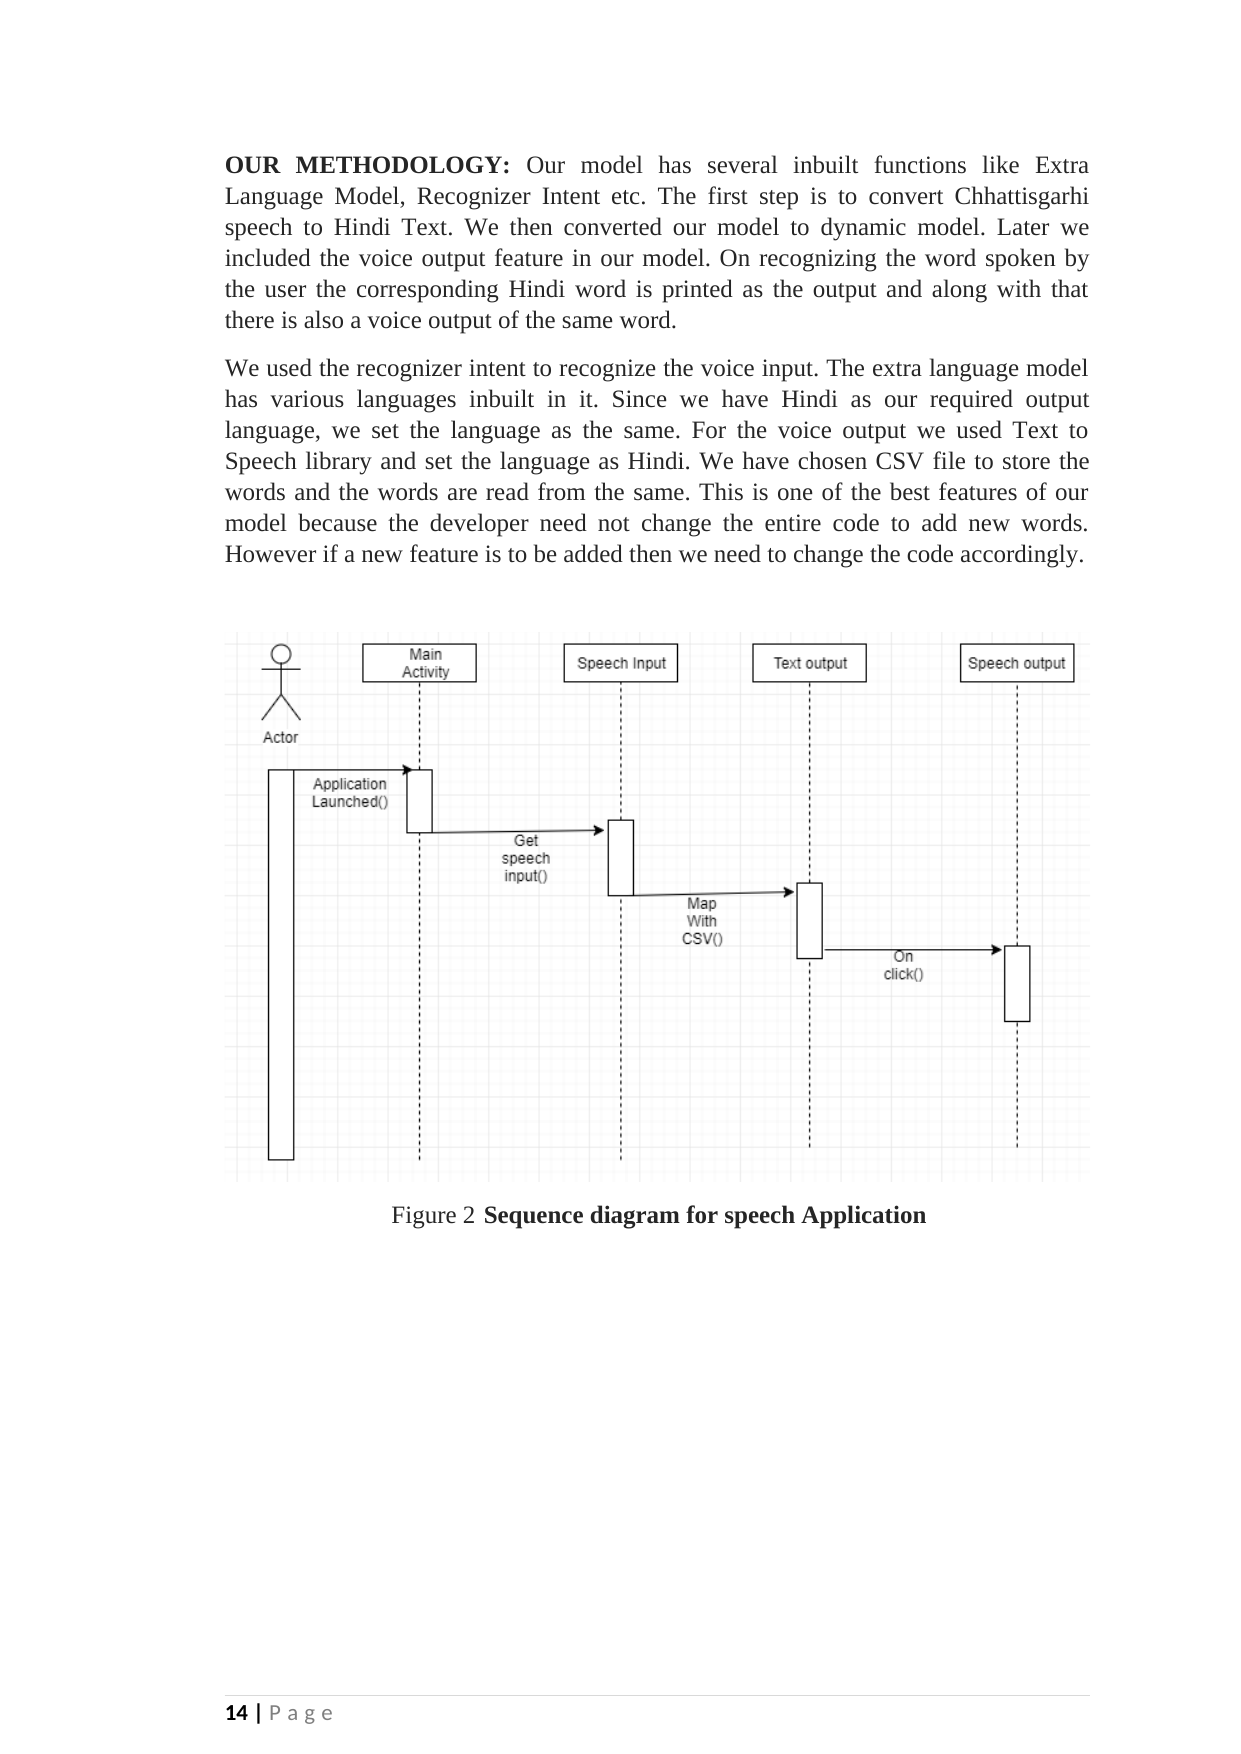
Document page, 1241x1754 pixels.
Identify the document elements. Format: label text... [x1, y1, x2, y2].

text We used the recognizer intent to recognize the voice input. The extra language model has various languages inbuilt in it. Since we have Hindi as our required output language, we set the language as the same. For the voice output we used Text to Speech library and set the language as Hindi. We have chosen CSV file to store the words and the words are read from the same. This is one of the best features of our model because the developer need not change the entire code to add new words. However if a new feature is to be added then we need to change the code accordingly. [224, 353, 1090, 568]
text OUR METHODOLOGY: Our model has several inbuilt functions like Extra Language Model, Recognizer Intent etc. The first step is to convert Chhattisgarhi speech to Hindi Text. We then converted our model to dynamic model. Later we included the voice output feature in our model. On recognizing the word spoken by the user the corresponding Hindi word is printed as the output and along with that there is also a voice output of the same word. [224, 150, 1090, 334]
text Figure 2 Sequence diagram for speech Application [224, 1201, 1090, 1229]
picture [224, 632, 1091, 1182]
